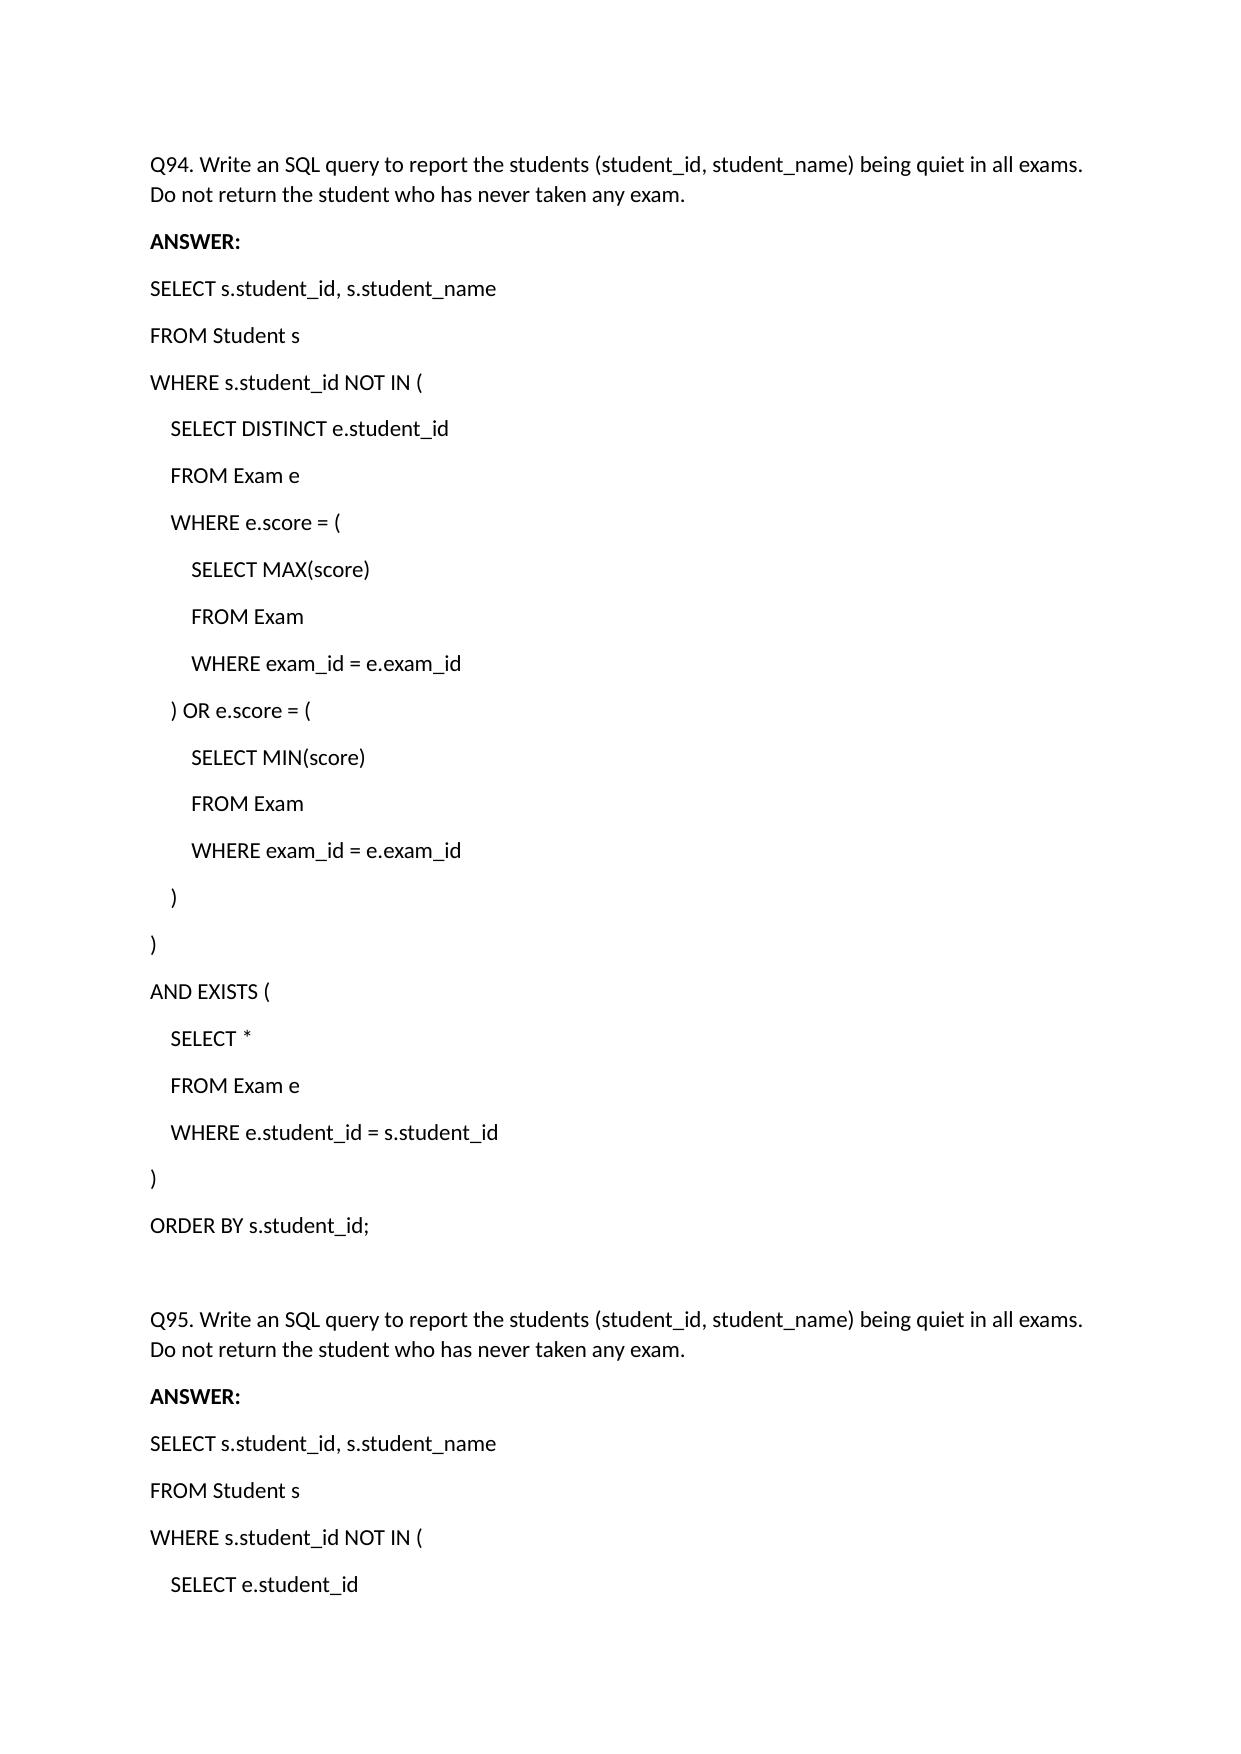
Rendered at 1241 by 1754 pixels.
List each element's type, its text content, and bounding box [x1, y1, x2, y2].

text FROM Student s [150, 321, 1090, 349]
text ) [150, 883, 1090, 911]
text AND EXISTS ( [150, 977, 1090, 1005]
text WHERE e.student_id = s.student_id [150, 1118, 1090, 1146]
text WHERE exam_id = e.exam_id [150, 836, 1090, 864]
text ANSWER: [150, 1382, 1090, 1410]
text SELECT * [150, 1024, 1090, 1052]
text SELECT e.student_id [150, 1570, 1090, 1598]
text WHERE exam_id = e.exam_id [150, 649, 1090, 677]
text Q94. Write an SQL query to report the students (student_id, student_name) being quiet in all exams. Do not return the student who has never taken any exam. [150, 150, 1090, 208]
text FROM Exam e [150, 1071, 1090, 1099]
text SELECT MIN(score) [150, 743, 1090, 771]
text ) [150, 1164, 1090, 1193]
text SELECT MAX(score) [150, 555, 1090, 583]
text ) [150, 930, 1090, 958]
text WHERE e.score = ( [150, 508, 1090, 536]
text ) OR e.score = ( [150, 696, 1090, 724]
text ANSWER: [150, 227, 1090, 255]
text WHERE s.student_id NOT IN ( [150, 368, 1090, 396]
text SELECT s.student_id, s.student_name [150, 274, 1090, 302]
text SELECT DISTINCT e.student_id [150, 414, 1090, 443]
text FROM Exam [150, 789, 1090, 818]
text FROM Exam [150, 602, 1090, 630]
text Q95. Write an SQL query to report the students (student_id, student_name) being quiet in all exams. Do not return the student who has never taken any exam. [150, 1305, 1090, 1363]
text FROM Exam e [150, 461, 1090, 489]
text WHERE s.student_id NOT IN ( [150, 1523, 1090, 1551]
text FROM Student s [150, 1476, 1090, 1504]
text SELECT s.student_id, s.student_name [150, 1429, 1090, 1457]
text ORDER BY s.student_id; [150, 1211, 1090, 1239]
